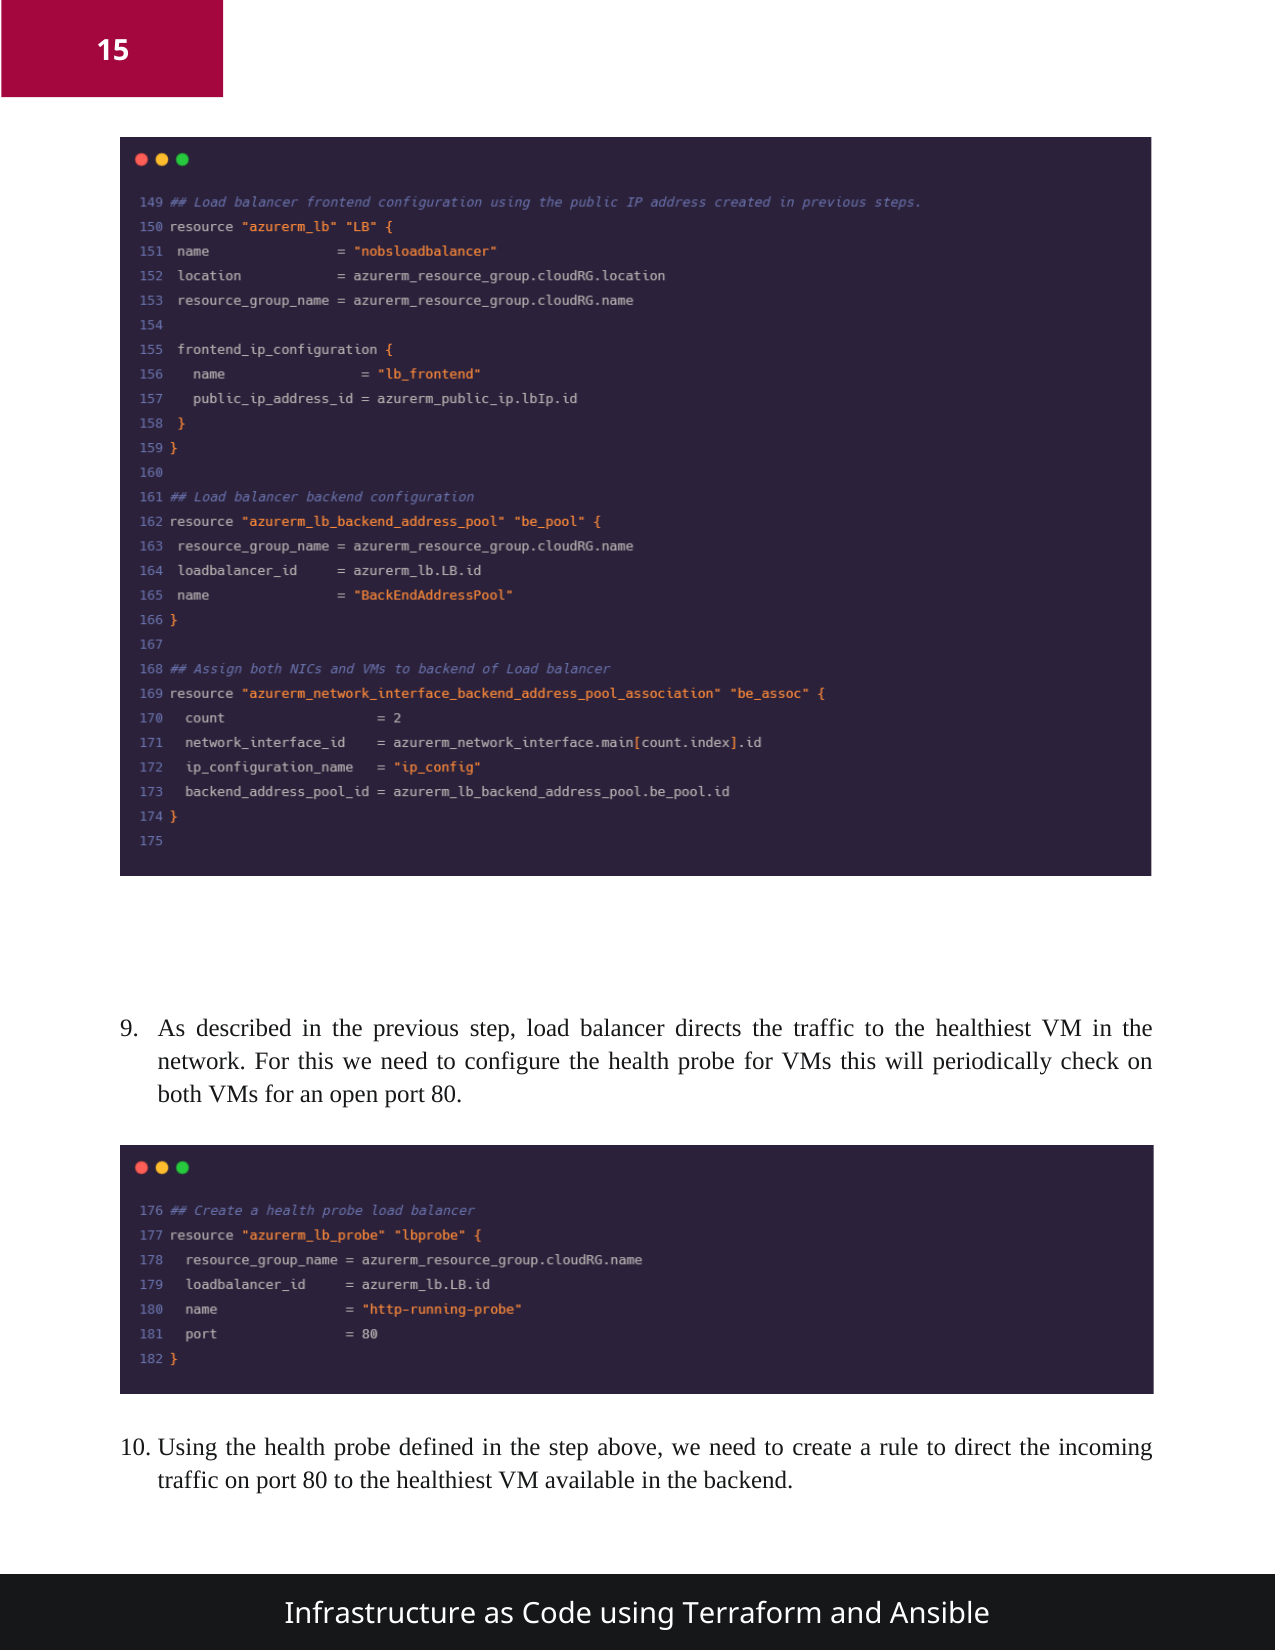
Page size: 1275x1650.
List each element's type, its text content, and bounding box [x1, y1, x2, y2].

picture [120, 137, 1152, 876]
picture [120, 1145, 1154, 1394]
list Using the health probe defined in the step above, we need to create a rule to direct the incoming traffic on port 80 to the healthiest VM available in the backend. [120, 1432, 1155, 1494]
list As described in the previous step, load balancer directs the traffic to the healthiest VM in the network. For this we need to configure the health probe for VMs this will periodically check on both VMs for an open port 80. [120, 1013, 1155, 1108]
